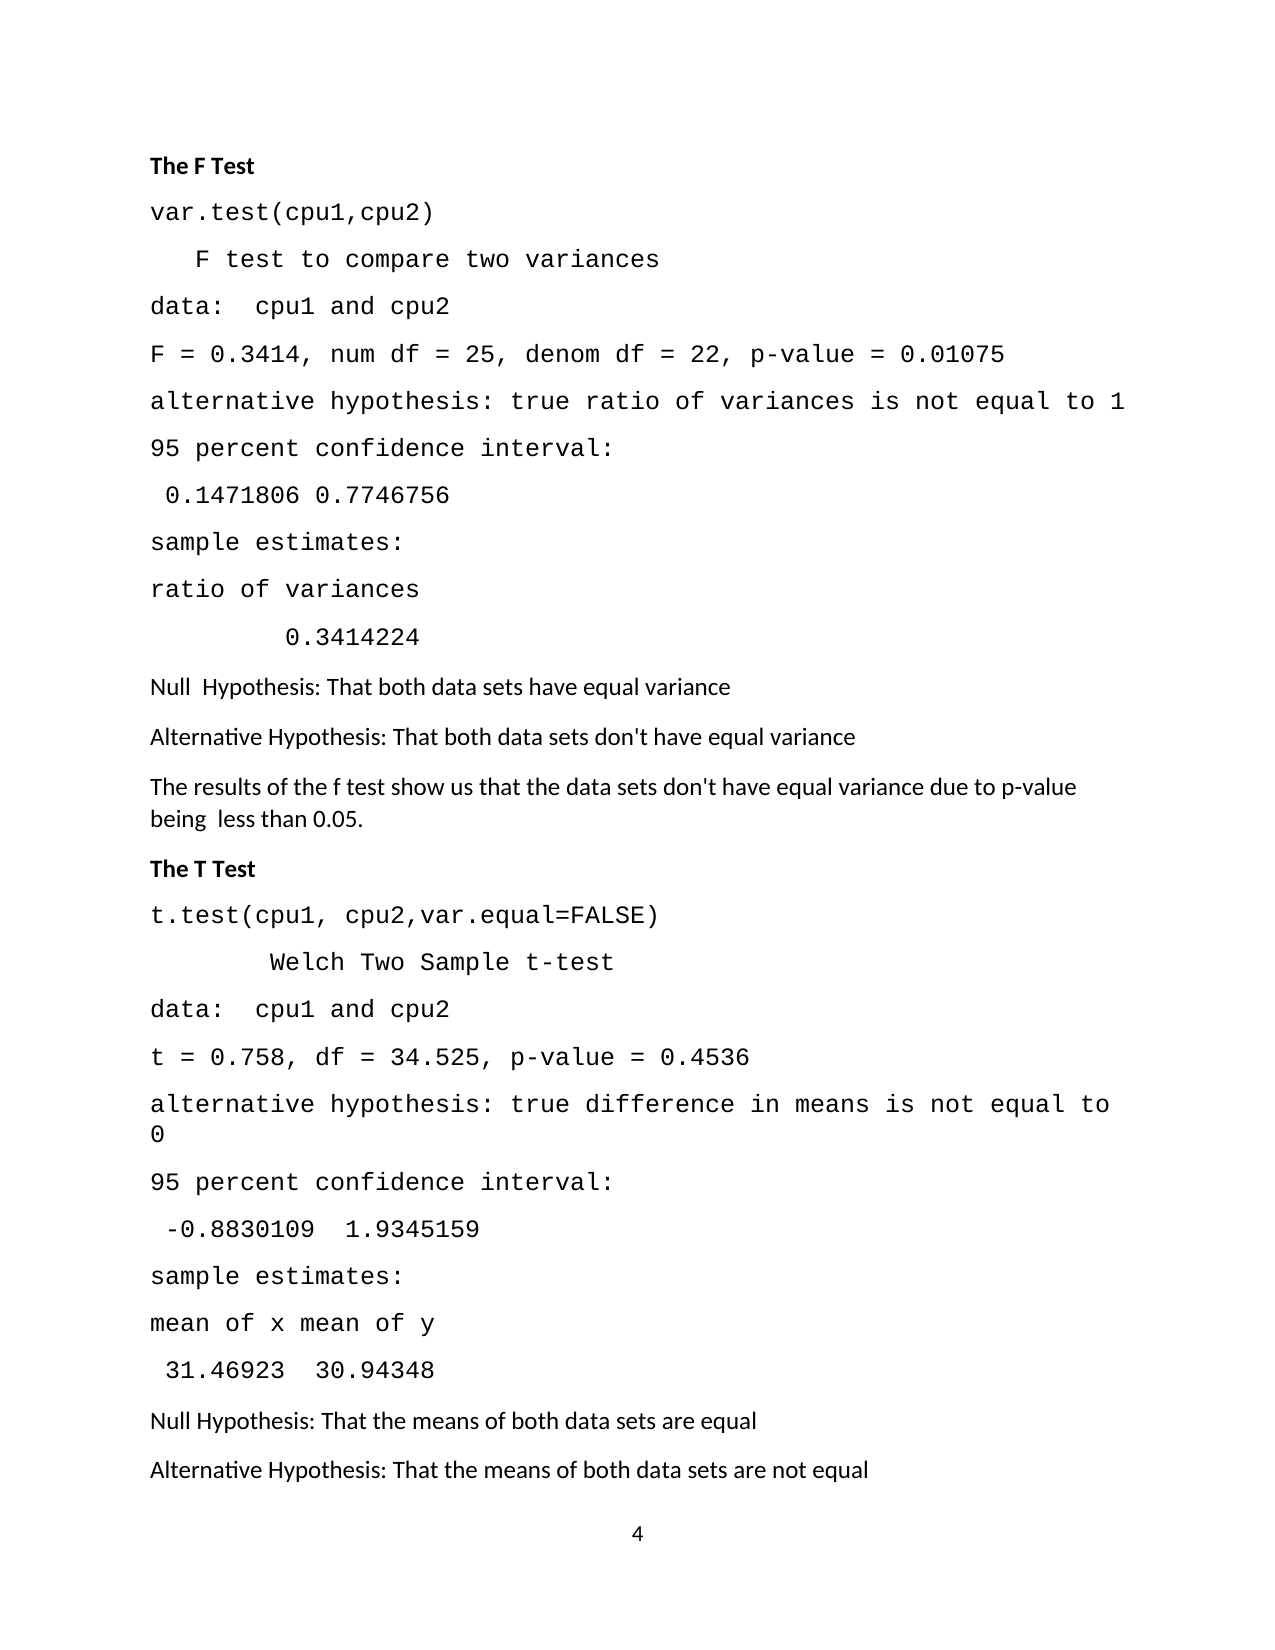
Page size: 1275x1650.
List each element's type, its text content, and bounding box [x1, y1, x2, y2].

text 31.46923 30.94348 [150, 1358, 1125, 1386]
text Null Hypothesis: That both data sets have equal variance [150, 671, 1125, 702]
text alternative hypothesis: true difference in means is not equal to 0 [150, 1091, 1125, 1150]
text var.test(cpu1,cpu2) [150, 199, 1125, 228]
text F = 0.3414, num df = 25, denom df = 22, p-value = 0.01075 [150, 341, 1125, 369]
text 0.3414224 [150, 624, 1125, 653]
text Alternative Hypothesis: That both data sets don't have equal variance [150, 721, 1125, 752]
text Welch Two Sample t-test [150, 950, 1125, 978]
text The T Test [150, 853, 1125, 884]
text The F Test [150, 150, 1125, 181]
text t.test(cpu1, cpu2,var.equal=FALSE) [150, 903, 1125, 931]
text F test to compare two variances [150, 247, 1125, 275]
text Alternative Hypothesis: That the means of both data sets are not equal [150, 1455, 1125, 1485]
text Null Hypothesis: That the means of both data sets are equal [150, 1405, 1125, 1436]
text sample estimates: [150, 1263, 1125, 1292]
text The results of the f test show us that the data sets don't have equal variance due to p-value being less than 0.05. [150, 771, 1125, 834]
text 95 percent confidence interval: [150, 1169, 1125, 1197]
text sample estimates: [150, 530, 1125, 558]
text data: cpu1 and cpu2 [150, 294, 1125, 322]
text alternative hypothesis: true ratio of variances is not equal to 1 [150, 388, 1125, 417]
text 95 percent confidence interval: [150, 436, 1125, 464]
text mean of x mean of y [150, 1311, 1125, 1339]
text -0.8830109 1.9345159 [150, 1216, 1125, 1245]
text ratio of variances [150, 577, 1125, 605]
text t = 0.758, df = 34.525, p-value = 0.4536 [150, 1044, 1125, 1073]
text data: cpu1 and cpu2 [150, 997, 1125, 1025]
text 0.1471806 0.7746756 [150, 483, 1125, 511]
